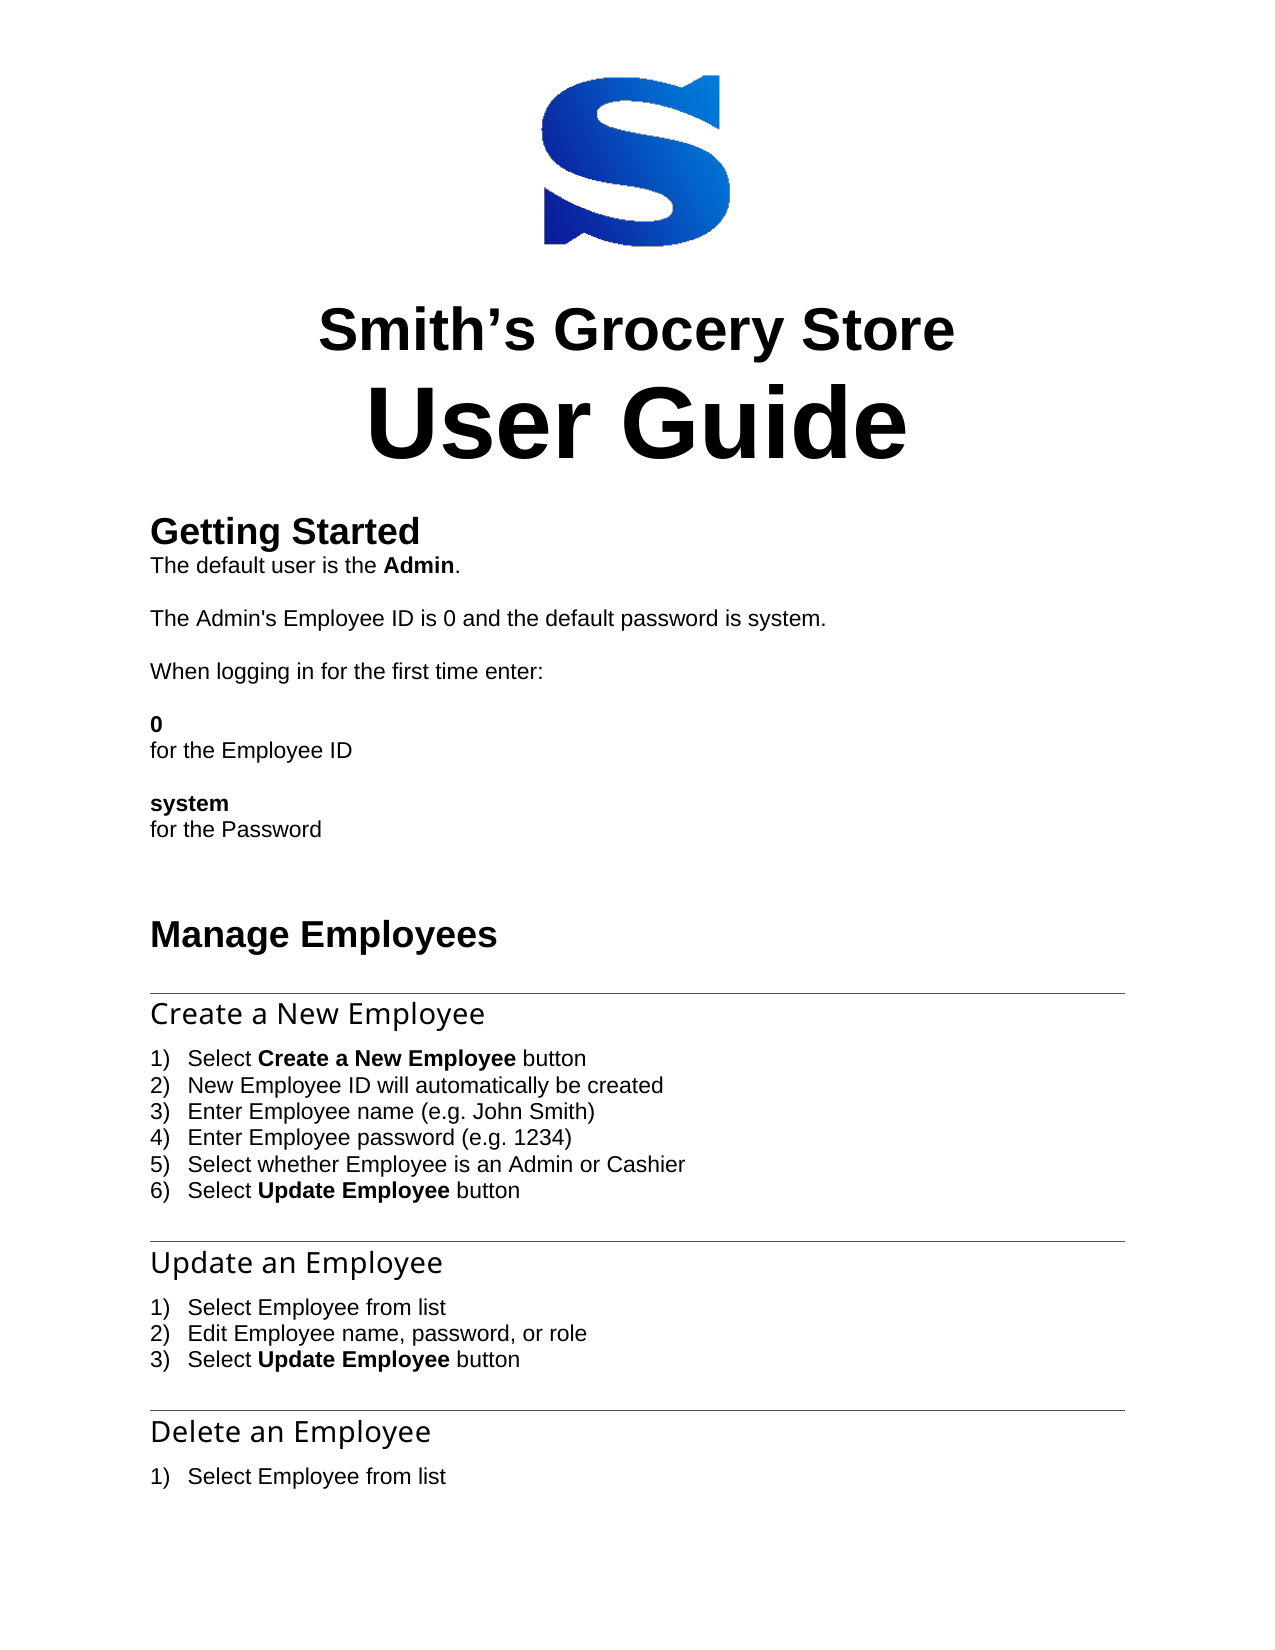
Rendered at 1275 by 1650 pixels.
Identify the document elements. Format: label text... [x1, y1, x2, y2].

text for the Password [150, 816, 1125, 842]
text When logging in for the first time enter: [150, 658, 1125, 684]
subtitle Create a New Employee [150, 994, 1125, 1033]
subtitle Update an Employee [150, 1242, 1125, 1282]
list Select Create a New Employee button [150, 1045, 1125, 1072]
list Enter Employee name (e.g. John Smith) [150, 1098, 1125, 1124]
text User Guide [150, 363, 1125, 481]
list Select Employee from list [150, 1463, 1125, 1489]
picture [504, 29, 769, 294]
list New Employee ID will automatically be created [150, 1072, 1125, 1098]
list Select Update Employee button [150, 1346, 1125, 1373]
text system [150, 789, 1125, 816]
text 0 [150, 711, 1125, 737]
list Select Employee from list [150, 1294, 1125, 1320]
list Edit Employee name, password, or role [150, 1320, 1125, 1346]
text The Admin's Employee ID is 0 and the default password is system. [150, 605, 1125, 631]
subtitle Manage Employees [150, 912, 1125, 955]
subtitle Delete an Employee [150, 1411, 1125, 1451]
text The default user is the Admin. [150, 552, 1125, 579]
list Select Update Employee button [150, 1177, 1125, 1203]
subtitle Getting Started [150, 509, 1125, 552]
list Select whether Employee is an Admin or Cashier [150, 1151, 1125, 1177]
list Enter Employee password (e.g. 1234) [150, 1124, 1125, 1151]
text for the Employee ID [150, 737, 1125, 763]
subtitle Smith’s Grocery Store [150, 150, 1125, 363]
